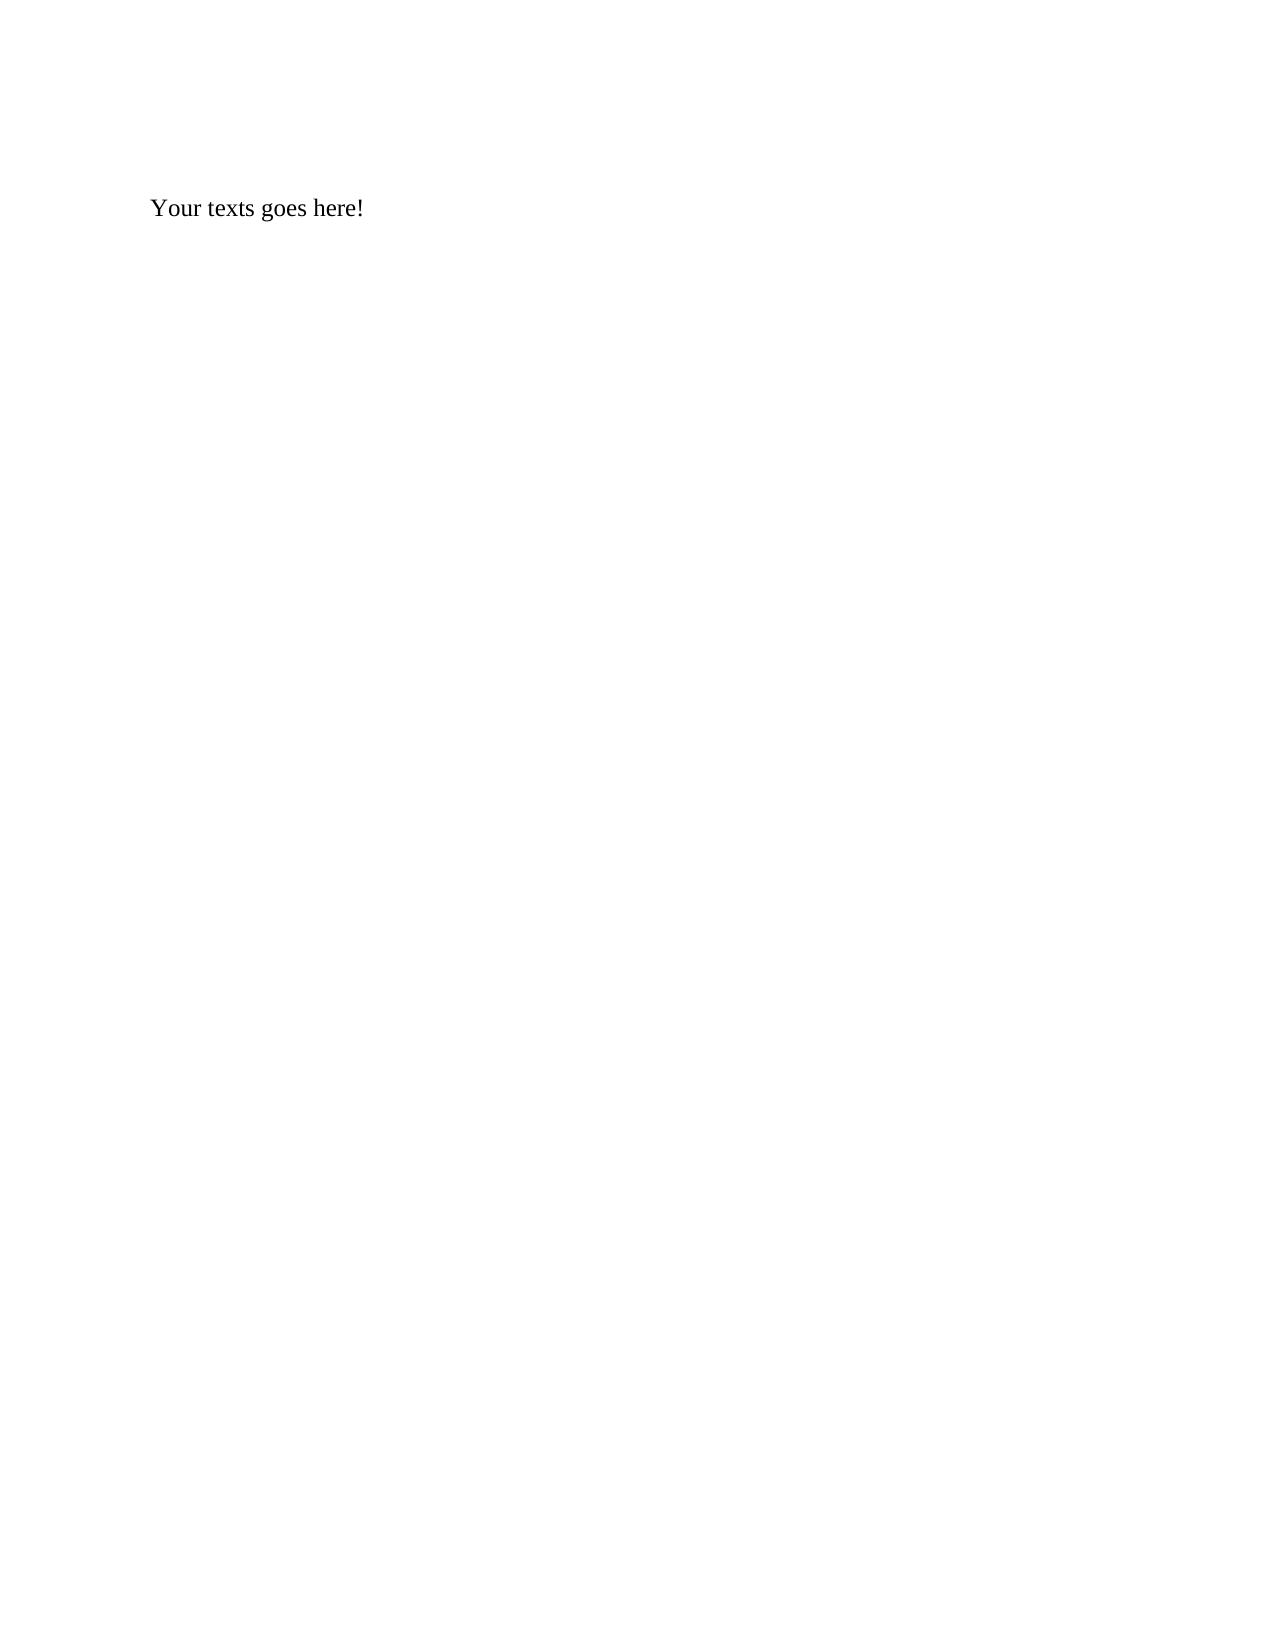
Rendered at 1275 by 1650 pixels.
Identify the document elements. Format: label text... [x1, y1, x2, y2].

text Your texts goes here! [150, 193, 1125, 222]
